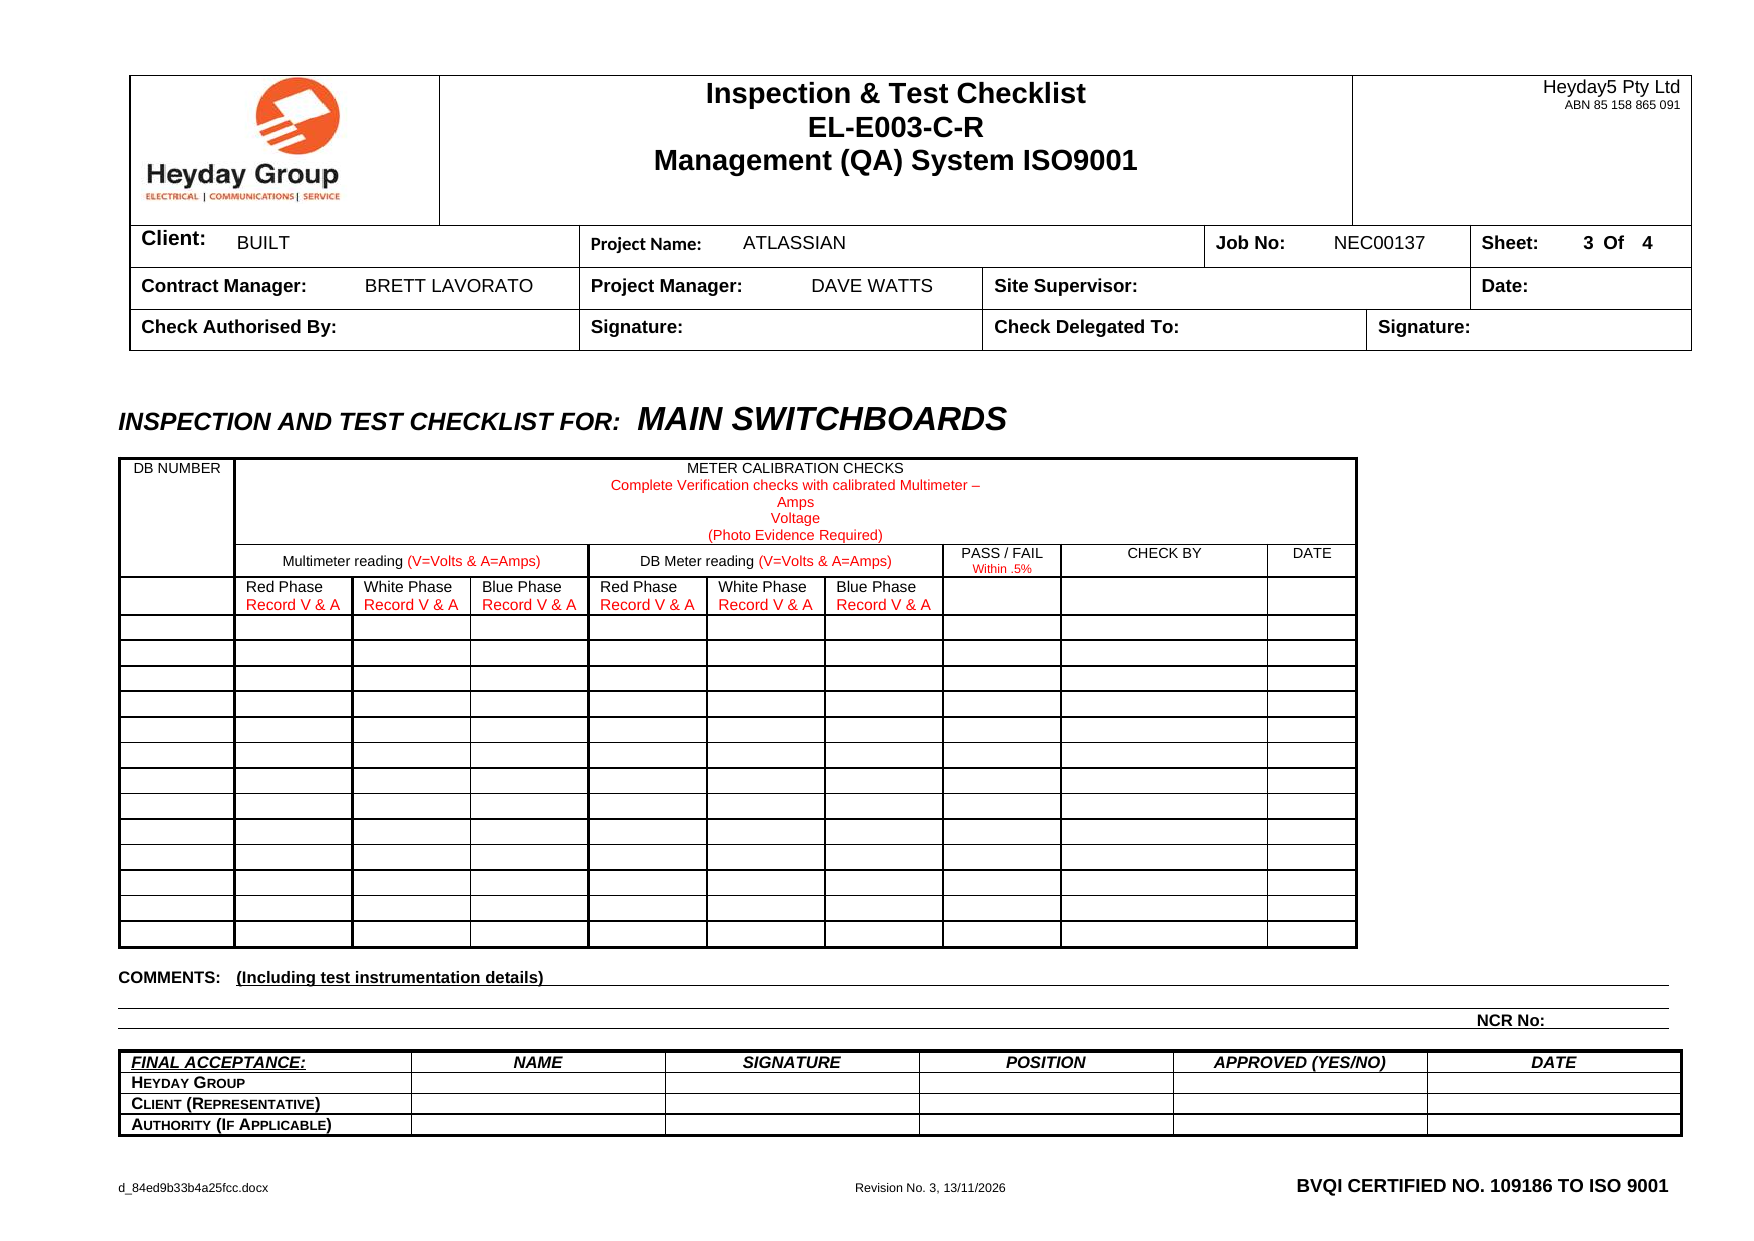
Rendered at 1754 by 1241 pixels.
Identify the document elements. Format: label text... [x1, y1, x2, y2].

table_cell [354, 922, 470, 946]
table_cell [944, 616, 1060, 639]
table_cell [354, 641, 470, 665]
table_cell [826, 820, 942, 843]
table_cell [354, 820, 470, 843]
table_cell [1268, 616, 1355, 639]
table_cell [708, 641, 824, 665]
table_cell [1062, 820, 1267, 843]
table_cell [1268, 578, 1355, 614]
table_cell [1428, 1094, 1680, 1113]
table_cell [708, 718, 824, 741]
table_cell [826, 794, 942, 818]
table_cell [471, 896, 587, 920]
table_cell [236, 820, 351, 843]
table_cell [1268, 769, 1355, 792]
table_cell [826, 641, 942, 665]
table_cell [1062, 616, 1267, 639]
table_cell [121, 743, 233, 767]
table_cell [121, 922, 233, 946]
table_cell [1428, 1073, 1680, 1092]
table_cell Multimeter reading (V=Volts & A=Amps) [236, 545, 587, 576]
text INSPECTION AND TEST CHECKLIST FOR: MAIN SWITCHBOARDS [118, 399, 1668, 437]
table_cell [826, 845, 942, 869]
table_cell [354, 667, 470, 690]
table_cell [944, 743, 1060, 767]
table_cell PASS / FAIL Within .5% [944, 545, 1060, 576]
table_cell [826, 718, 942, 741]
table_cell [708, 692, 824, 716]
table_cell [590, 616, 706, 639]
table_cell [590, 743, 706, 767]
table_cell [1062, 794, 1267, 818]
table_cell [590, 794, 706, 818]
table_cell [944, 769, 1060, 792]
table_cell [1174, 1094, 1427, 1113]
table_header DATE [1428, 1053, 1680, 1072]
table_cell [708, 743, 824, 767]
table_cell [1268, 896, 1355, 920]
table_cell [826, 871, 942, 894]
table_header NAME [412, 1053, 665, 1072]
table_cell Blue Phase Record V & A [826, 578, 942, 614]
table_header DB NUMBER [121, 460, 233, 576]
table_cell [944, 667, 1060, 690]
table_cell DATE [1268, 545, 1355, 576]
table_cell [236, 922, 351, 946]
table_cell [1268, 743, 1355, 767]
table_cell [590, 922, 706, 946]
table_cell [944, 845, 1060, 869]
table_cell [354, 871, 470, 894]
table_cell [944, 794, 1060, 818]
table_cell [590, 692, 706, 716]
table_cell [944, 718, 1060, 741]
table_cell [121, 820, 233, 843]
table_cell [708, 794, 824, 818]
table_cell [236, 845, 351, 869]
table_cell [708, 871, 824, 894]
table_cell [708, 845, 824, 869]
table_cell [590, 896, 706, 920]
table_cell [1062, 667, 1267, 690]
table_cell [826, 616, 942, 639]
table_cell [944, 922, 1060, 946]
table_cell [944, 871, 1060, 894]
table_cell [826, 667, 942, 690]
table_cell [471, 692, 587, 716]
table_cell [354, 616, 470, 639]
table_cell [666, 1073, 919, 1092]
table_header APPROVED (YES/NO) [1174, 1053, 1427, 1072]
table_cell [708, 616, 824, 639]
table_cell [236, 896, 351, 920]
table_cell [471, 820, 587, 843]
table_cell [1268, 718, 1355, 741]
table_header METER CALIBRATION CHECKS Complete Verification checks with calibrated Multimeter – Amps Voltage (Photo Evidence Required) [236, 460, 1355, 543]
table_cell [944, 820, 1060, 843]
table_cell [1062, 718, 1267, 741]
table_cell [471, 718, 587, 741]
table_cell [590, 820, 706, 843]
table_cell [1268, 667, 1355, 690]
table_cell [1268, 820, 1355, 843]
table_cell [471, 794, 587, 818]
table_cell [471, 743, 587, 767]
table_cell [236, 718, 351, 741]
table_cell [1062, 769, 1267, 792]
table_cell [708, 769, 824, 792]
table_cell [590, 641, 706, 665]
table_cell White Phase Record V & A [354, 578, 470, 614]
table_cell Heyday Group [121, 1073, 411, 1092]
table_cell [666, 1094, 919, 1113]
table_cell [412, 1115, 665, 1134]
picture [141, 76, 348, 204]
table_cell [471, 641, 587, 665]
table_cell [121, 871, 233, 894]
table_cell [121, 718, 233, 741]
table_cell [236, 794, 351, 818]
table_cell [826, 769, 942, 792]
table_cell [354, 692, 470, 716]
table_cell [236, 769, 351, 792]
table_cell [708, 922, 824, 946]
table_cell [121, 578, 233, 614]
table_cell [236, 641, 351, 665]
table_cell [708, 896, 824, 920]
table_cell [1428, 1115, 1680, 1134]
table_cell [121, 794, 233, 818]
table_cell [590, 769, 706, 792]
table_cell [666, 1115, 919, 1134]
text COMMENTS: (Including test instrumentation details) [118, 968, 1668, 987]
table_cell [354, 845, 470, 869]
table_cell [1062, 743, 1267, 767]
table_cell [708, 667, 824, 690]
table_cell [944, 692, 1060, 716]
table_cell [590, 718, 706, 741]
table_cell [826, 896, 942, 920]
table_cell [1062, 845, 1267, 869]
table_cell [1062, 871, 1267, 894]
table_cell [944, 641, 1060, 665]
table_cell [121, 641, 233, 665]
table_cell [826, 743, 942, 767]
table_cell [236, 692, 351, 716]
table_cell [708, 820, 824, 843]
table_cell [354, 743, 470, 767]
table_cell [1268, 871, 1355, 894]
table_cell [944, 578, 1060, 614]
table_cell [471, 616, 587, 639]
table_cell [920, 1115, 1173, 1134]
table_cell [412, 1073, 665, 1092]
table_cell DB Meter reading (V=Volts & A=Amps) [590, 545, 942, 576]
table_cell [471, 845, 587, 869]
table_cell [1268, 692, 1355, 716]
table_cell [1268, 922, 1355, 946]
table_cell [121, 896, 233, 920]
table_cell [471, 667, 587, 690]
table_cell [590, 871, 706, 894]
table_cell White Phase Record V & A [708, 578, 824, 614]
table_cell [354, 718, 470, 741]
table_cell [1174, 1073, 1427, 1092]
table_cell [826, 692, 942, 716]
table_cell [1268, 845, 1355, 869]
table_cell Red Phase Record V & A [236, 578, 351, 614]
table_cell [121, 667, 233, 690]
table_cell [121, 692, 233, 716]
table_cell [121, 616, 233, 639]
table_cell Authority (If Applicable) [121, 1115, 411, 1134]
table_cell [121, 769, 233, 792]
table_cell [412, 1094, 665, 1113]
table_cell [1062, 692, 1267, 716]
table_cell Blue Phase Record V & A [471, 578, 587, 614]
table_cell Red Phase Record V & A [590, 578, 706, 614]
table_cell [236, 871, 351, 894]
table_cell [354, 769, 470, 792]
text NCR No: [118, 1011, 1668, 1028]
table_header SIGNATURE [666, 1053, 919, 1072]
table_cell [236, 667, 351, 690]
table_cell [590, 845, 706, 869]
table_cell [590, 667, 706, 690]
table_cell [1062, 896, 1267, 920]
table_cell [471, 871, 587, 894]
table_cell [471, 769, 587, 792]
table_cell [354, 794, 470, 818]
table_header FINAL ACCEPTANCE: [121, 1053, 411, 1072]
table_cell [471, 922, 587, 946]
table_cell [1062, 922, 1267, 946]
table_cell [944, 896, 1060, 920]
table_cell [236, 743, 351, 767]
table_cell [1174, 1115, 1427, 1134]
table_cell [236, 616, 351, 639]
table_cell Client (Representative) [121, 1094, 411, 1113]
table_cell [1268, 641, 1355, 665]
table_cell [920, 1073, 1173, 1092]
table_cell [920, 1094, 1173, 1113]
table_cell [354, 896, 470, 920]
table_cell [1062, 641, 1267, 665]
table_cell [1062, 578, 1267, 614]
table_cell [121, 845, 233, 869]
table_header POSITION [920, 1053, 1173, 1072]
table_cell [1268, 794, 1355, 818]
table_cell [826, 922, 942, 946]
table_cell CHECK BY [1062, 545, 1267, 576]
